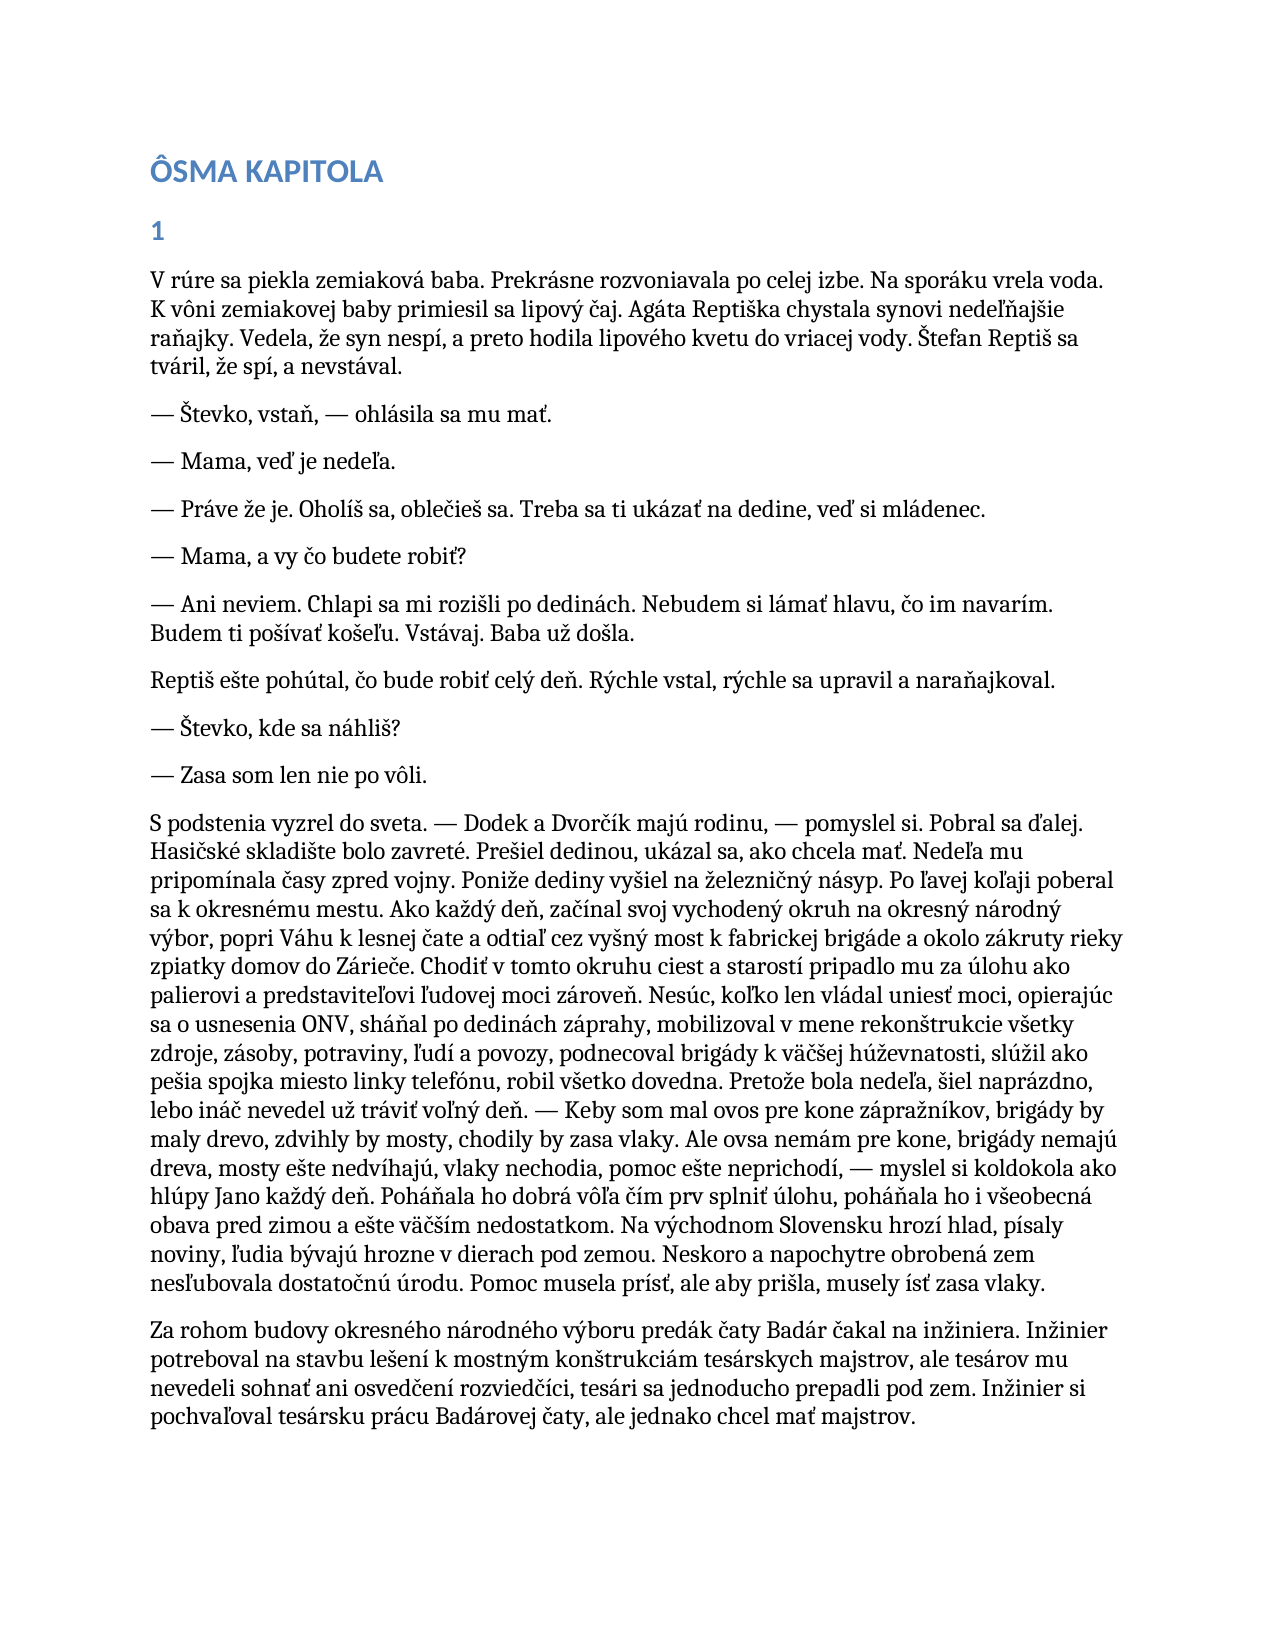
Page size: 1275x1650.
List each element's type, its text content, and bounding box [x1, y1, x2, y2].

text — Števko, kde sa náhliš? [150, 713, 1125, 742]
text — Práve že je. Oholíš sa, oblečieš sa. Treba sa ti ukázať na dedine, veď si mládenec. [150, 495, 1125, 523]
text Za rohom budovy okresného národného výboru predák čaty Badár čakal na inžiniera. Inžinier potreboval na stavbu lešení k mostným konštrukciám tesárskych majstrov, ale tesárov mu nevedeli sohnať ani osvedčení rozviedčíci, tesári sa jednoducho prepadli pod zem. Inžinier si pochvaľoval tesársku prácu Badárovej čaty, ale jednako chcel mať majstrov. [150, 1316, 1125, 1431]
text V rúre sa piekla zemiaková baba. Prekrásne rozvoniavala po celej izbe. Na sporáku vrela voda. K vôni zemiakovej baby primiesil sa lipový čaj. Agáta Reptiška chystala synovi nedeľňajšie raňajky. Vedela, že syn nespí, a preto hodila lipového kvetu do vriacej vody. Štefan Reptiš sa tváril, že spí, a nevstával. [150, 266, 1125, 381]
text — Mama, a vy čo budete robiť? [150, 542, 1125, 571]
text — Mama, veď je nedeľa. [150, 447, 1125, 476]
text Reptiš ešte pohútal, čo bude robiť celý deň. Rýchle vstal, rýchle sa upravil a naraňajkoval. [150, 666, 1125, 695]
text — Ani neviem. Chlapi sa mi rozišli po dedinách. Nebudem si lámať hlavu, čo im navarím. Budem ti pošívať košeľu. Vstávaj. Baba už došla. [150, 590, 1125, 647]
subtitle ÔSMA KAPITOLA [150, 150, 1125, 191]
subtitle 1 [150, 212, 1125, 247]
text — Števko, vstaň, — ohlásila sa mu mať. [150, 400, 1125, 428]
text — Zasa som len nie po vôli. [150, 761, 1125, 790]
text S podstenia vyzrel do sveta. — Dodek a Dvorčík majú rodinu, — pomyslel si. Pobral sa ďalej. Hasičské skladište bolo zavreté. Prešiel dedinou, ukázal sa, ako chcela mať. Nedeľa mu pripomínala časy zpred vojny. Poniže dediny vyšiel na železničný násyp. Po ľavej koľaji poberal sa k okresnému mestu. Ako každý deň, začínal svoj vychodený okruh na okresný národný výbor, popri Váhu k lesnej čate a odtiaľ cez vyšný most k fabrickej brigáde a okolo zákruty rieky zpiatky domov do Zárieče. Chodiť v tomto okruhu ciest a starostí pripadlo mu za úlohu ako palierovi a predstaviteľovi ľudovej moci zároveň. Nesúc, koľko len vládal uniesť moci, opierajúc sa o usnesenia ONV, sháňal po dedinách záprahy, mobilizoval v mene rekonštrukcie všetky zdroje, zásoby, potraviny, ľudí a povozy, podnecoval brigády k väčšej húževnatosti, slúžil ako pešia spojka miesto linky telefónu, robil všetko dovedna. Pretože bola nedeľa, šiel naprázdno, lebo ináč nevedel už tráviť voľný deň. — Keby som mal ovos pre kone zápražníkov, brigády by maly drevo, zdvihly by mosty, chodily by zasa vlaky. Ale ovsa nemám pre kone, brigády nemajú dreva, mosty ešte nedvíhajú, vlaky nechodia, pomoc ešte neprichodí, — myslel si koldokola ako hlúpy Jano každý deň. Poháňala ho dobrá vôľa čím prv splniť úlohu, poháňala ho i všeobecná obava pred zimou a ešte väčším nedostatkom. Na východnom Slovensku hrozí hlad, písaly noviny, ľudia bývajú hrozne v dierach pod zemou. Neskoro a napochytre obrobená zem nesľubovala dostatočnú úrodu. Pomoc musela prísť, ale aby prišla, musely ísť zasa vlaky. [150, 808, 1125, 1297]
